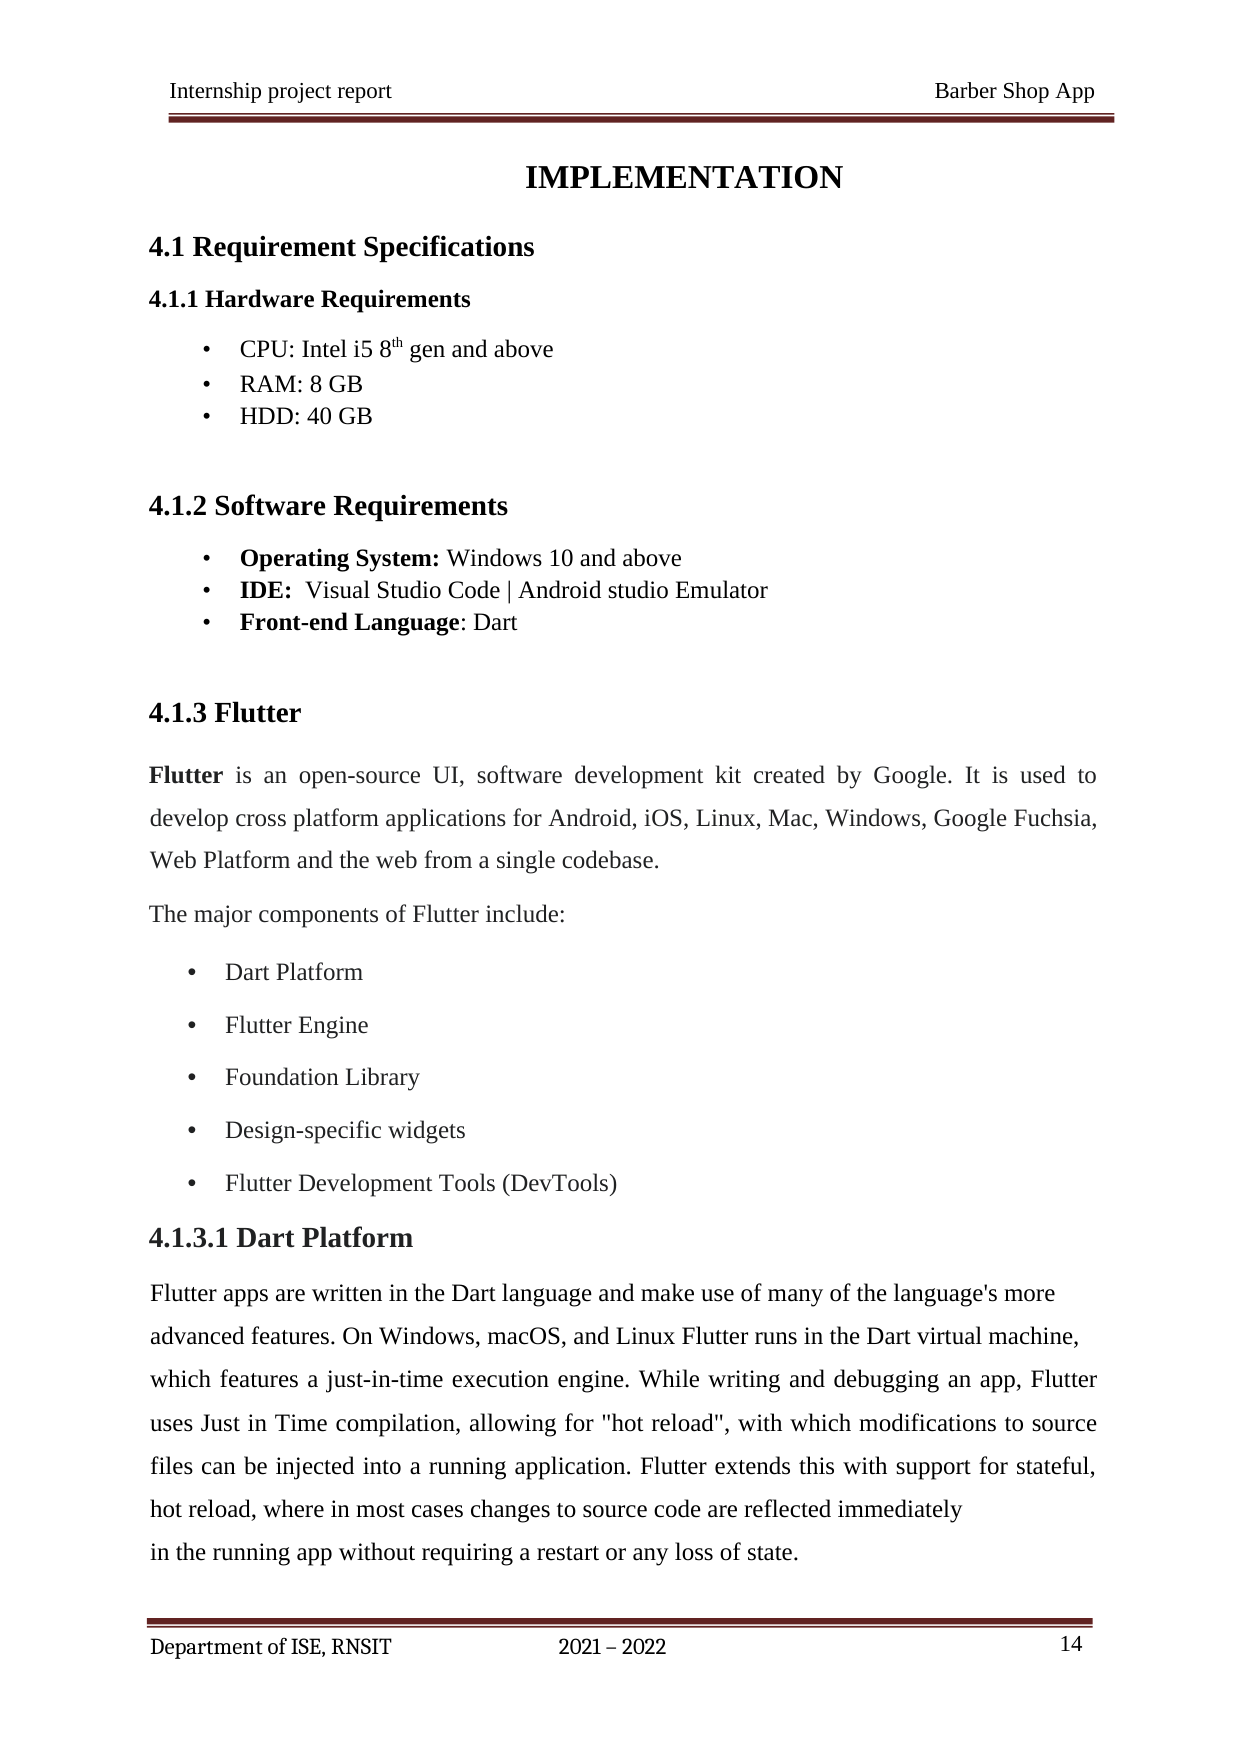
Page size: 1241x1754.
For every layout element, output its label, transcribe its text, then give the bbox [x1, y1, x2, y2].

text Flutter is an open-source UI, software development kit created by Google. It is used to develop cross platform applications for Android, iOS, Linux, Mac, Windows, Google Fuchsia, Web Platform and the web from a single codebase. [148, 761, 1098, 874]
text 4.1.2 Software Requirements [148, 488, 1098, 522]
text IMPLEMENTATION [150, 157, 1098, 195]
list Flutter Development Tools (DevTools) [187, 1168, 1098, 1196]
text 4.1.3.1 Dart Platform [148, 1220, 1098, 1254]
list Front-end Language: Dart [202, 607, 1097, 636]
list Flutter Engine [187, 1010, 1098, 1039]
list Design-specific widgets [187, 1115, 1098, 1144]
text advanced features. On Windows, macOS, and Linux Flutter runs in the Dart virtual machine, [150, 1321, 1098, 1350]
list Operating System: Windows 10 and above [202, 543, 1097, 572]
text 4.1 Requirement Specifications [148, 229, 1098, 262]
list Foundation Library [187, 1062, 1098, 1091]
text The major components of Flutter include: [148, 899, 1098, 928]
list CPU: Intel i5 8th gen and above [202, 334, 1097, 363]
text which features a just-in-time execution engine. While writing and debugging an app, Flutter uses Just in Time compilation, allowing for "hot reload", with which modifications to source files can be injected into a running application. Flutter extends this with support for stateful, hot reload, where in most cases changes to source code are reflected immediately [150, 1364, 1098, 1523]
list RAM: 8 GB [202, 369, 1097, 398]
text in the running app without requiring a restart or any loss of state. [150, 1537, 1098, 1566]
list Dart Platform [187, 957, 1098, 986]
text Flutter apps are written in the Dart language and make use of many of the language's more [150, 1278, 1098, 1307]
list HDD: 40 GB [202, 401, 1097, 430]
list IDE: Visual Studio Code | Android studio Emulator [202, 575, 1097, 604]
text 4.1.3 Flutter [148, 695, 1098, 728]
text 4.1.1 Hardware Requirements [148, 284, 1098, 312]
